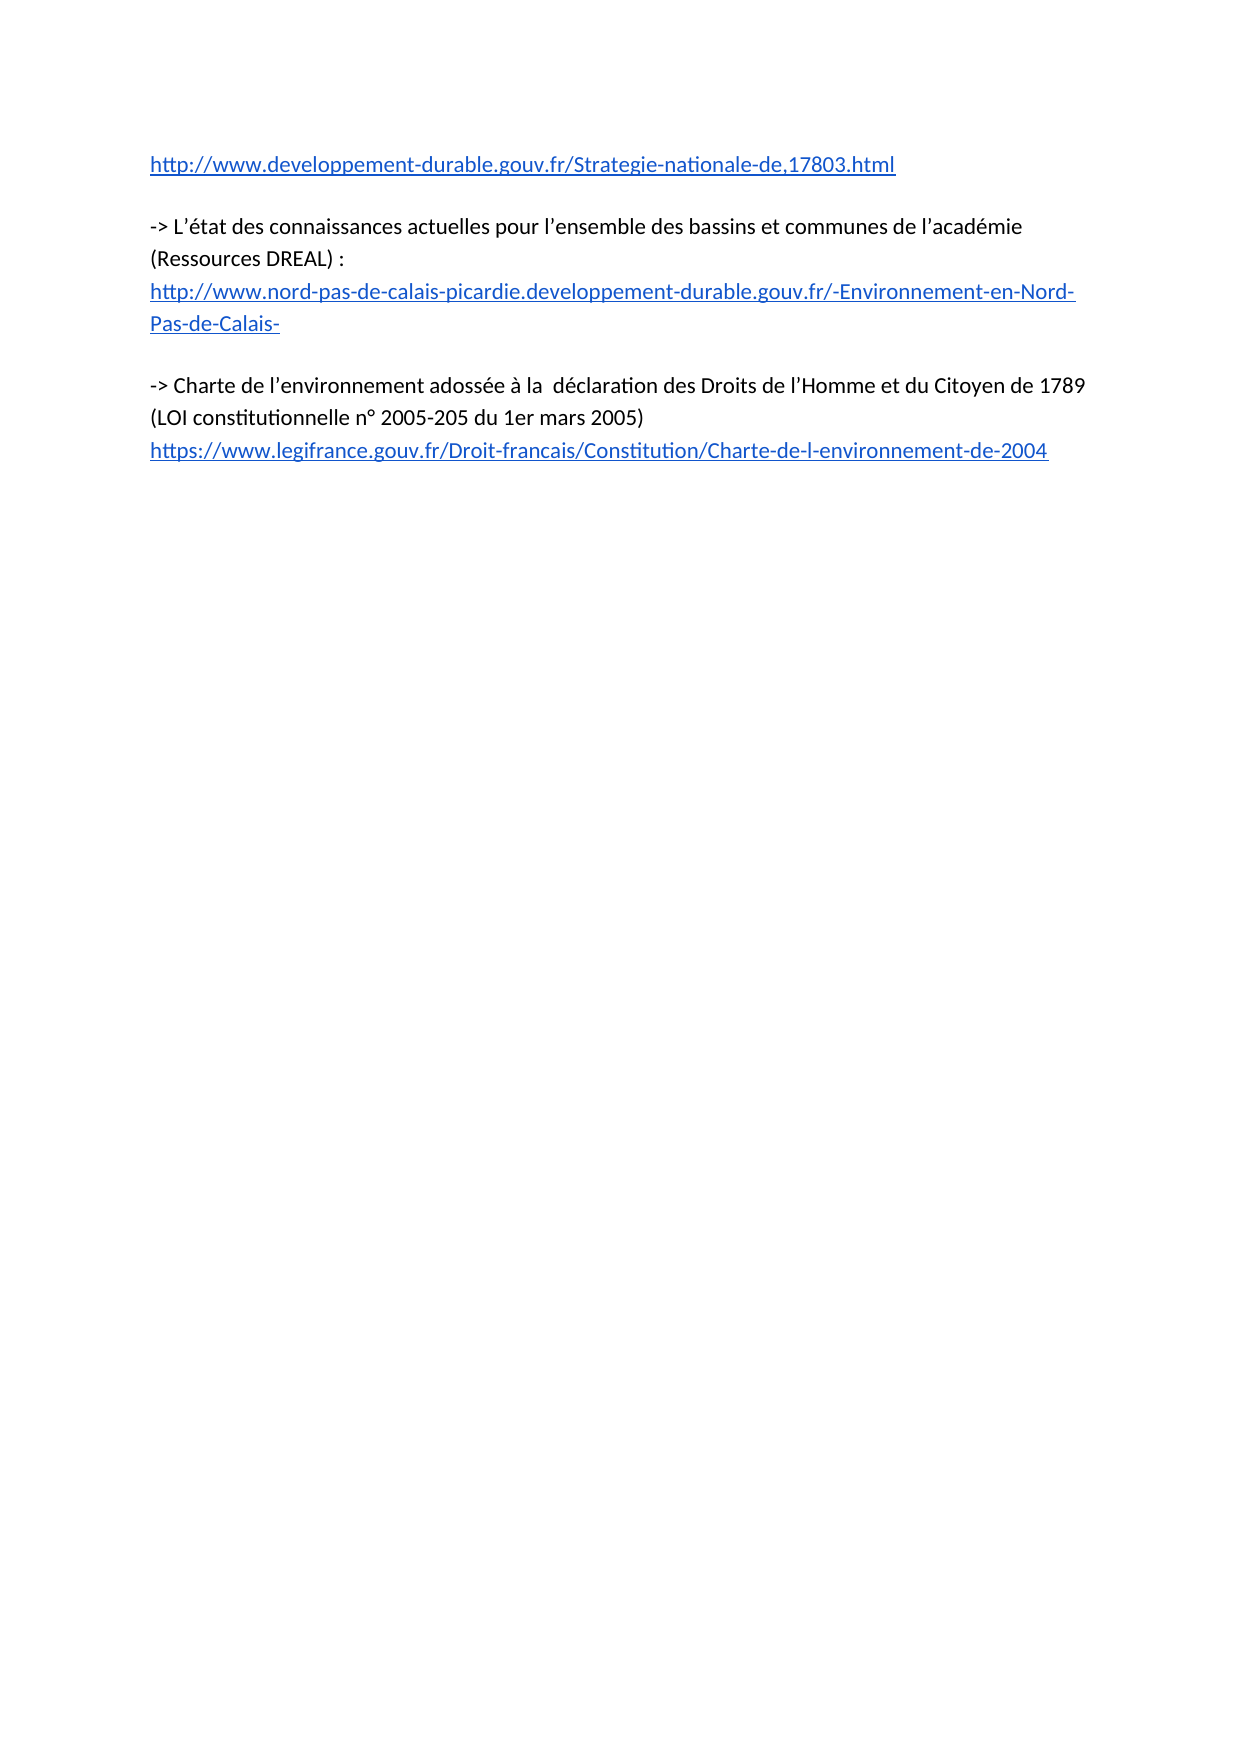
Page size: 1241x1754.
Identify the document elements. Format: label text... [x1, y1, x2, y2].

text http://www.nord-pas-de-calais-picardie.developpement-durable.gouv.fr/-Environnement-en-Nord-Pas-de-Calais- [150, 277, 1090, 337]
text http://www.developpement-durable.gouv.fr/Strategie-nationale-de,17803.html [150, 150, 1090, 178]
text -> Charte de l’environnement adossée à la déclaration des Droits de l’Homme et du Citoyen de 1789 (LOI constitutionnelle n° 2005-205 du 1er mars 2005) [150, 371, 1090, 432]
text -> L’état des connaissances actuelles pour l’ensemble des bassins et communes de l’académie (Ressources DREAL) : [150, 212, 1090, 273]
text https://www.legifrance.gouv.fr/Droit-francais/Constitution/Charte-de-l-environnement-de-2004 [150, 436, 1090, 464]
